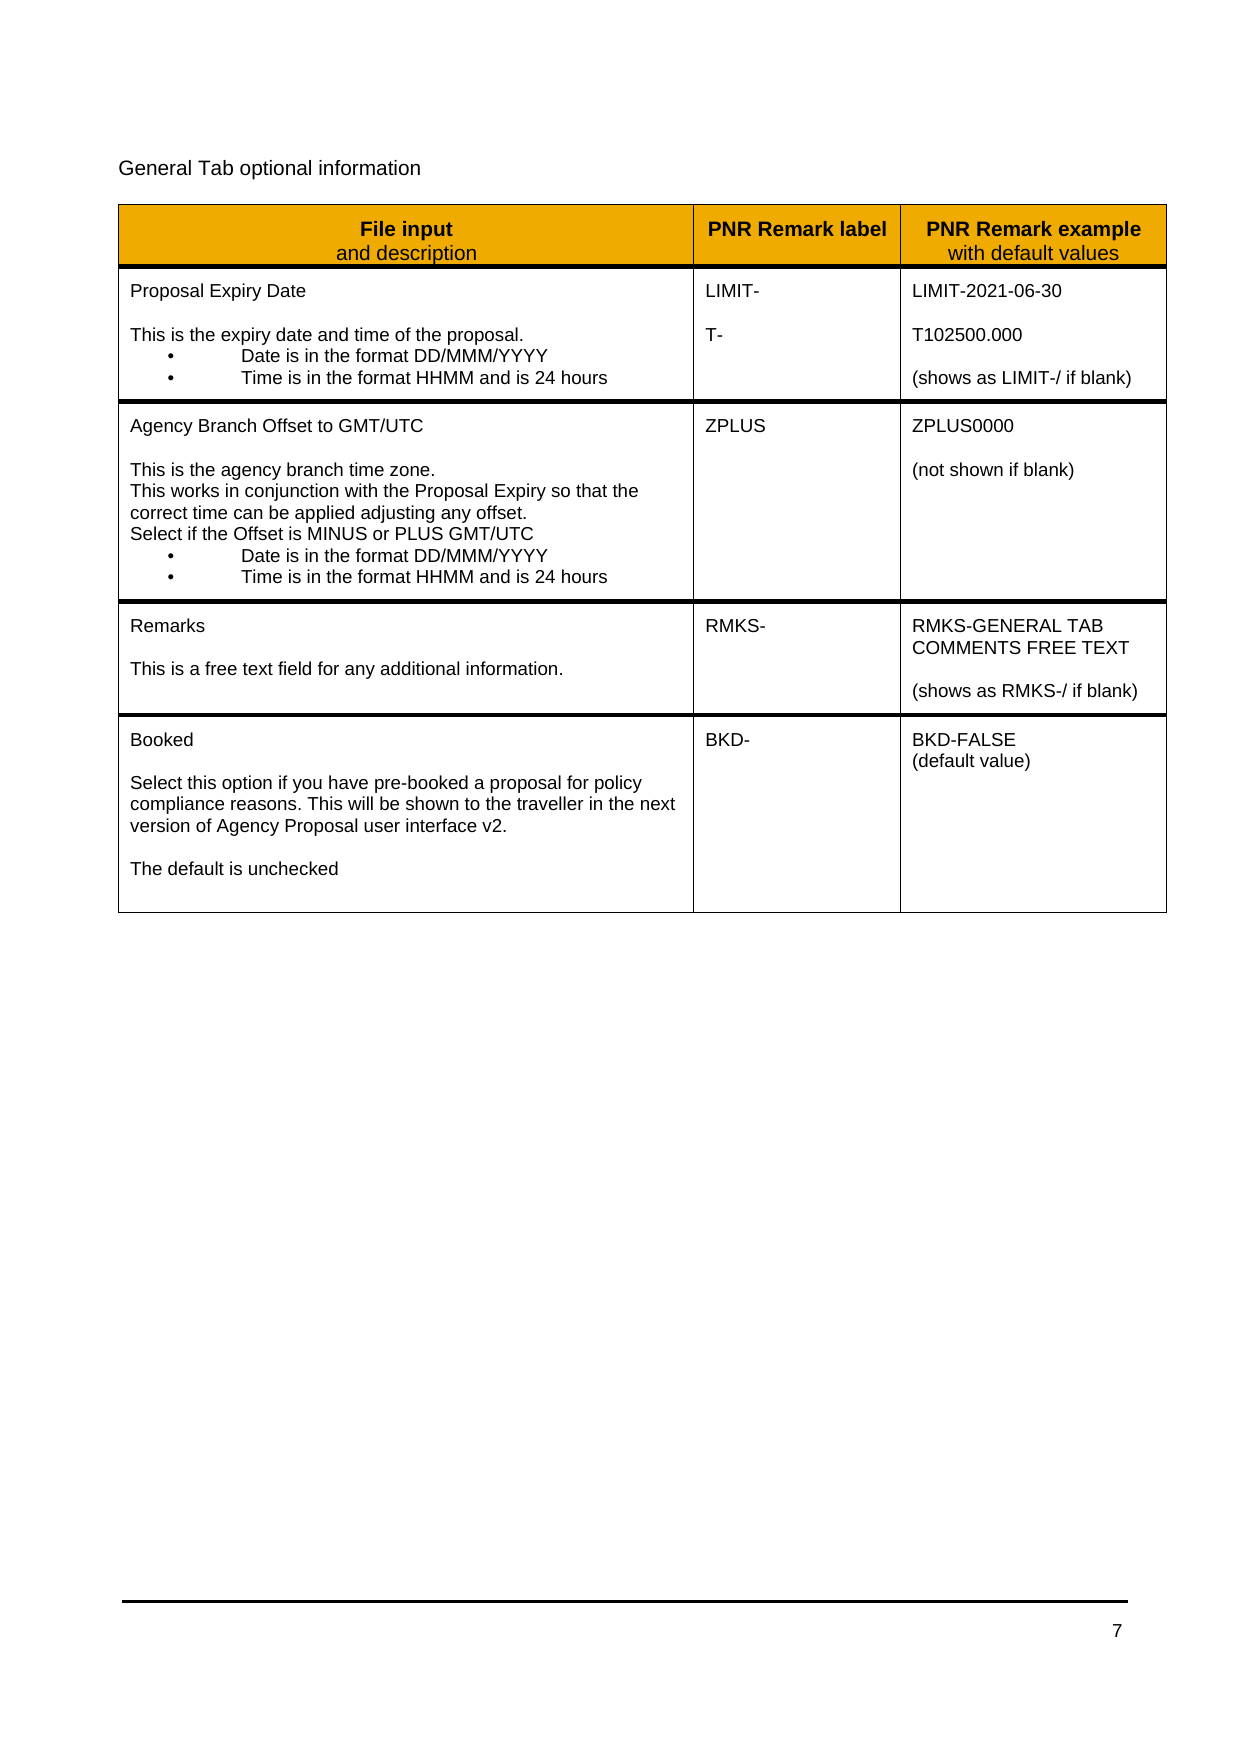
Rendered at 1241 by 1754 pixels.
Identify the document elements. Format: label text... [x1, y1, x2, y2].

subtitle General Tab optional information [118, 156, 1122, 179]
table_cell LIMIT- T- [694, 269, 900, 399]
table_cell ZPLUS [694, 404, 900, 599]
table_header PNR Remark label [694, 205, 900, 264]
table_cell BKD- [694, 717, 900, 912]
table_cell BKD-FALSE (default value) [901, 717, 1166, 912]
table_cell RMKS- [694, 604, 900, 712]
table_cell Remarks This is a free text field for any additional information. [119, 604, 693, 712]
table_cell ZPLUS0000 (not shown if blank) [901, 404, 1166, 599]
table_cell RMKS-GENERAL TAB COMMENTS FREE TEXT (shows as RMKS-/ if blank) [901, 604, 1166, 712]
table_cell Proposal Expiry Date This is the expiry date and time of the proposal. Date is in the format DD/MMM/YYYY Time is in the format HHMM and is 24 hours [119, 269, 693, 399]
table_cell LIMIT-2021-06-30 T102500.000 (shows as LIMIT-/ if blank) [901, 269, 1166, 399]
table_cell Agency Branch Offset to GMT/UTC This is the agency branch time zone. This works in conjunction with the Proposal Expiry so that the correct time can be applied adjusting any offset. Select if the Offset is MINUS or PLUS GMT/UTC Date is in the format DD/MMM/YYYY Time is in the format HHMM and is 24 hours [119, 404, 693, 599]
table_header PNR Remark example with default values [901, 205, 1166, 264]
table_header File input and description [119, 205, 693, 264]
table_cell Booked Select this option if you have pre-booked a proposal for policy compliance reasons. This will be shown to the traveller in the next version of Agency Proposal user interface v2. The default is unchecked [119, 717, 693, 912]
